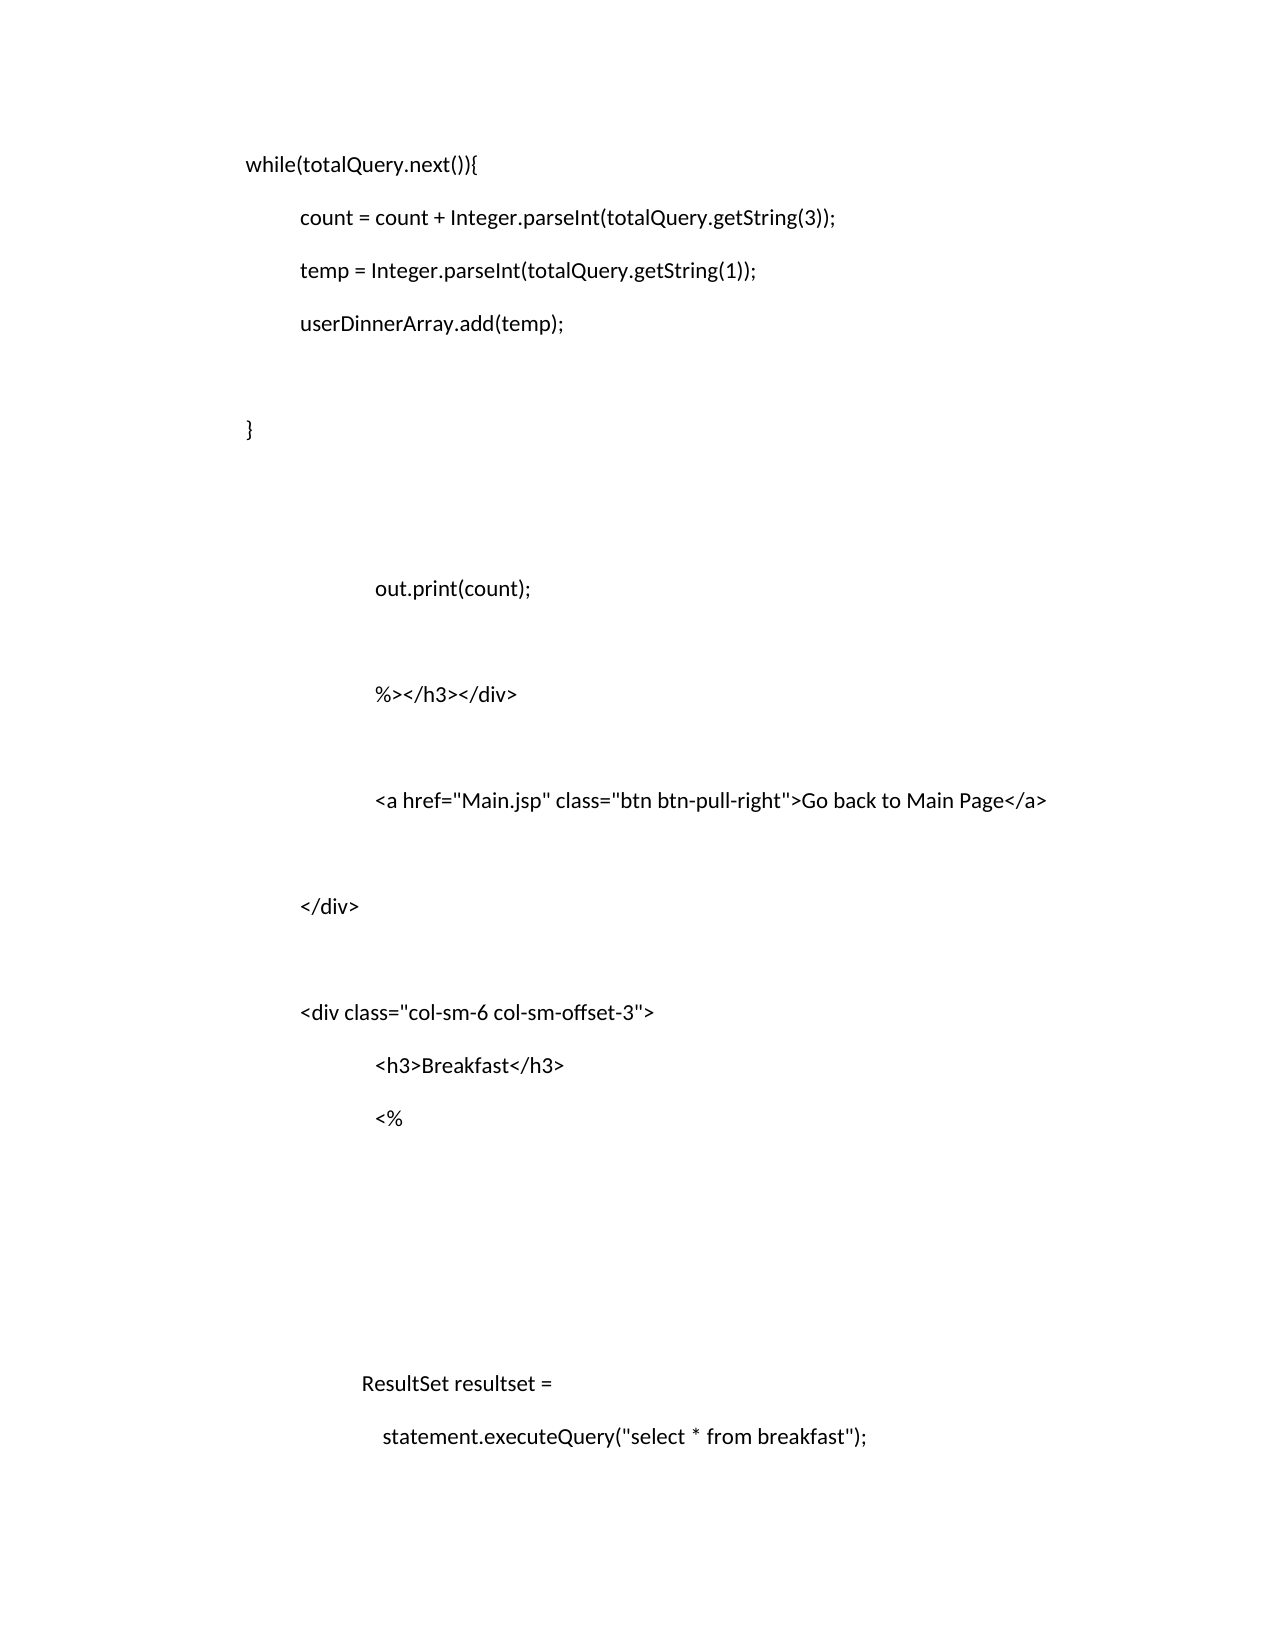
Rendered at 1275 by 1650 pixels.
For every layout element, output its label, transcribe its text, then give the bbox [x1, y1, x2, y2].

text %></h3></div> [150, 680, 1125, 708]
text statement.executeQuery("select * from breakfast"); [150, 1422, 1125, 1451]
text <% [150, 1104, 1125, 1132]
text <a href="Main.jsp" class="btn btn-pull-right">Go back to Main Page</a> [150, 786, 1125, 814]
text count = count + Integer.parseInt(totalQuery.getString(3)); [150, 203, 1125, 231]
text temp = Integer.parseInt(totalQuery.getString(1)); [150, 256, 1125, 284]
text </div> [150, 892, 1125, 920]
text <h3>Breakfast</h3> [150, 1051, 1125, 1079]
text <div class="col-sm-6 col-sm-offset-3"> [150, 998, 1125, 1026]
text } [150, 415, 1125, 443]
text out.print(count); [150, 574, 1125, 602]
text userDinnerArray.add(temp); [150, 309, 1125, 337]
text ResultSet resultset = [150, 1369, 1125, 1397]
text while(totalQuery.next()){ [150, 150, 1125, 178]
